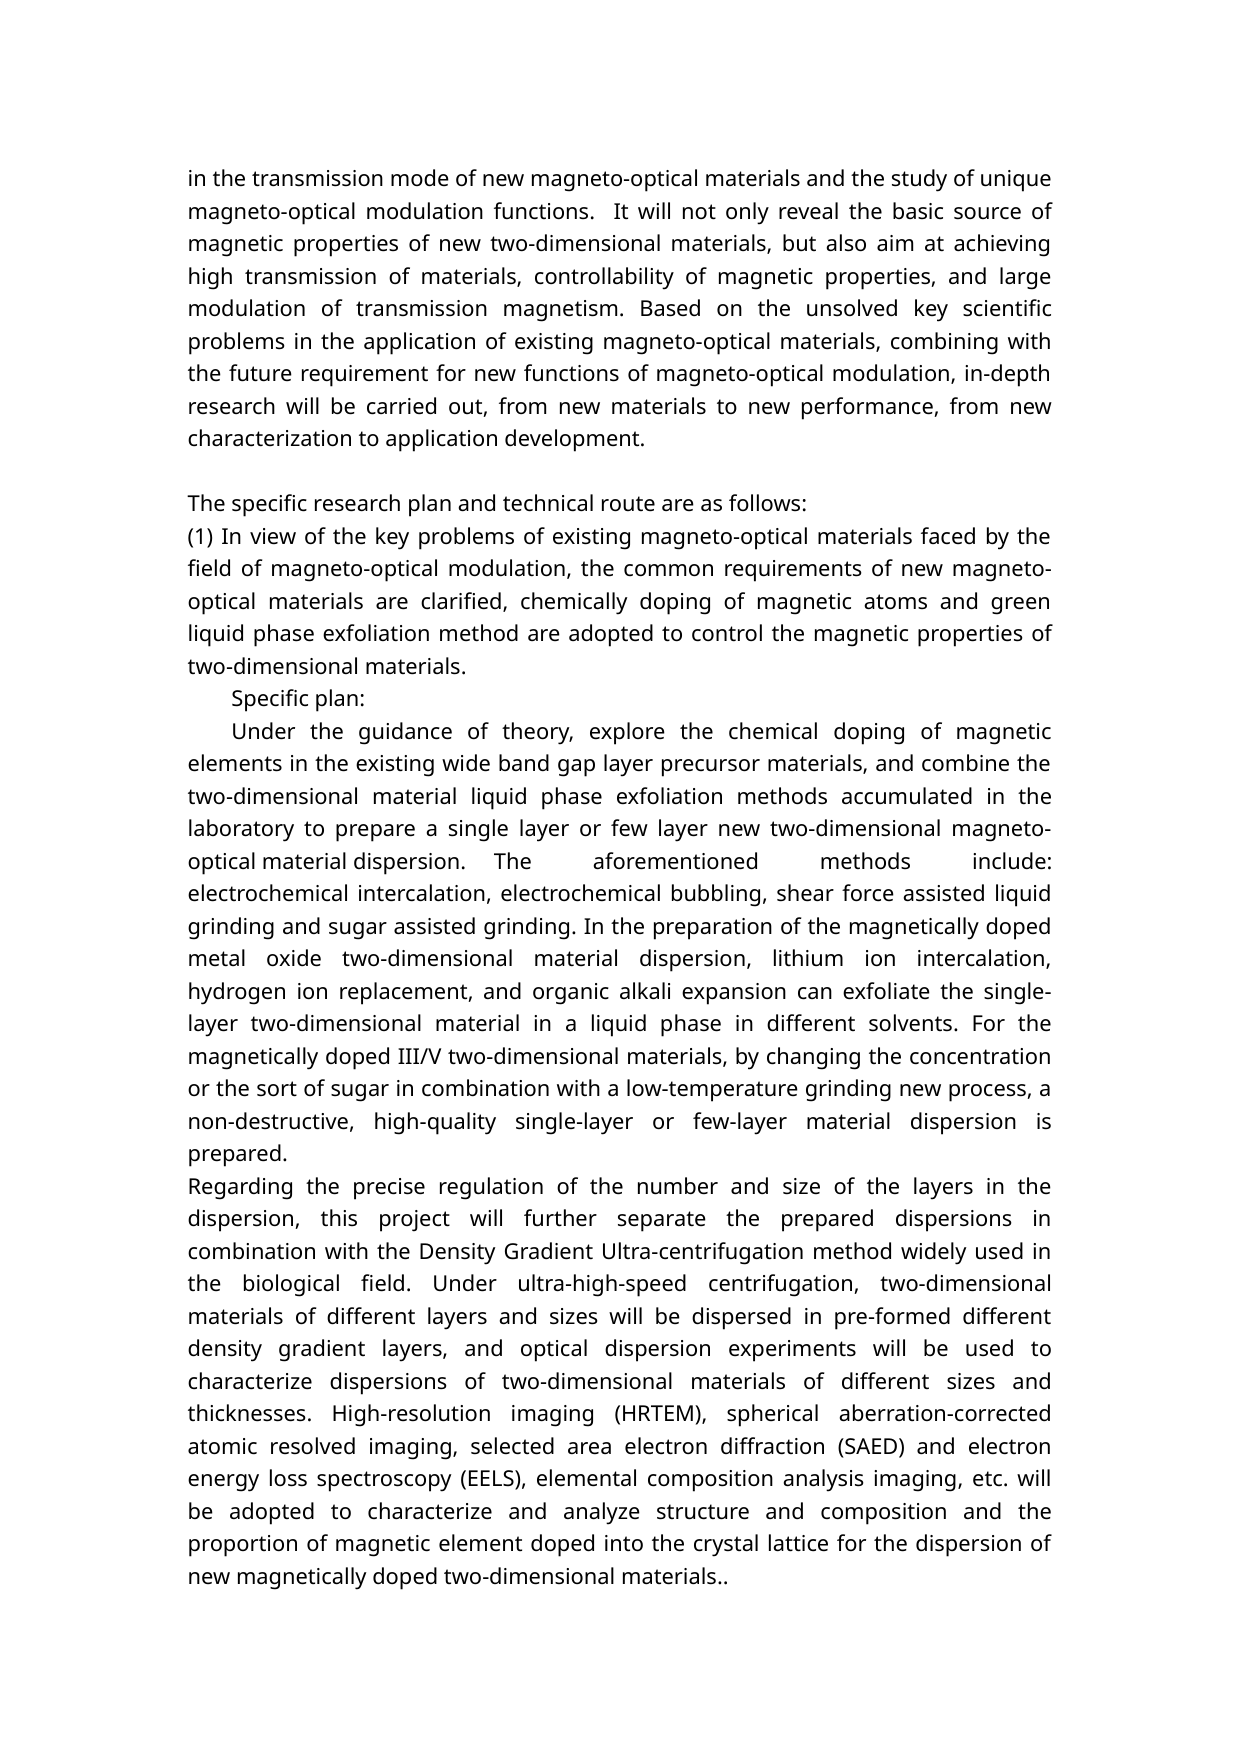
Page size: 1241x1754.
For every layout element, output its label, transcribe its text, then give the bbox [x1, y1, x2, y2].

text Under the guidance of theory, explore the chemical doping of magnetic elements in the existing wide band gap layer precursor materials, and combine the two-dimensional material liquid phase exfoliation methods accumulated in the laboratory to prepare a single layer or few layer new two-dimensional magneto-optical material dispersion. The aforementioned methods include: electrochemical intercalation, electrochemical bubbling, shear force assisted liquid grinding and sugar assisted grinding. In the preparation of the magnetically doped metal oxide two-dimensional material dispersion, lithium ion intercalation, hydrogen ion replacement, and organic alkali expansion can exfoliate the single-layer two-dimensional material in a liquid phase in different solvents. For the magnetically doped III/V two-dimensional materials, by changing the concentration or the sort of sugar in combination with a low-temperature grinding new process, a non-destructive, high-quality single-layer or few-layer material dispersion is prepared. [187, 714, 1053, 1169]
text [187, 162, 1053, 454]
text Specific plan: [187, 682, 1053, 714]
text (1) In view of the key problems of existing magneto-optical materials faced by the field of magneto-optical modulation, the common requirements of new magneto-optical materials are clarified, chemically doping of magnetic atoms and green liquid phase exfoliation method are adopted to control the magnetic properties of two-dimensional materials. [187, 519, 1053, 682]
text Regarding the precise regulation of the number and size of the layers in the dispersion, this project will further separate the prepared dispersions in combination with the Density Gradient Ultra-centrifugation method widely used in the biological field. Under ultra-high-speed centrifugation, two-dimensional materials of different layers and sizes will be dispersed in pre-formed different density gradient layers, and optical dispersion experiments will be used to characterize dispersions of two-dimensional materials of different sizes and thicknesses. High-resolution imaging (HRTEM), spherical aberration-corrected atomic resolved imaging, selected area electron diffraction (SAED) and electron energy loss spectroscopy (EELS), elemental composition analysis imaging, etc. will be adopted to characterize and analyze structure and composition and the proportion of magnetic element doped into the crystal lattice for the dispersion of new magnetically doped two-dimensional materials.. [187, 1169, 1053, 1592]
text The specific research plan and technical route are as follows: [187, 487, 1053, 519]
